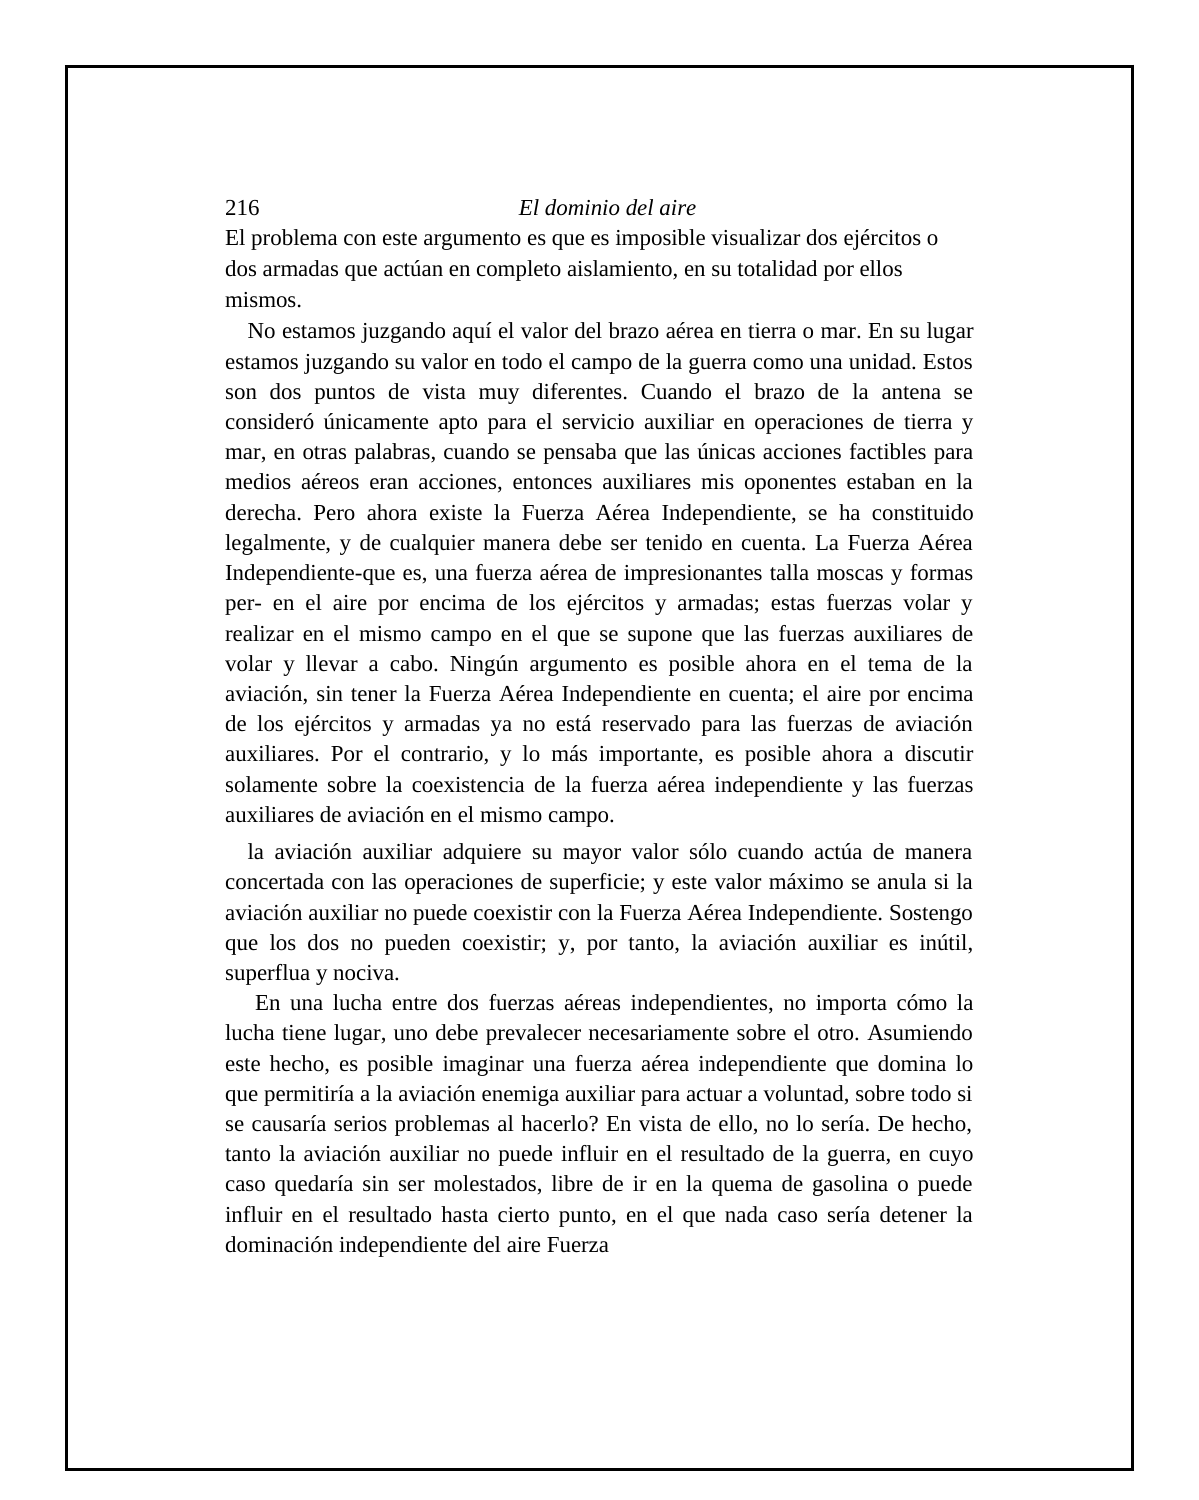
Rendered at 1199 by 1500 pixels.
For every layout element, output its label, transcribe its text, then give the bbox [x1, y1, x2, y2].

text la aviación auxiliar adquiere su mayor valor sólo cuando actúa de manera concertada con las operaciones de superficie; y este valor máximo se anula si la aviación auxiliar no puede coexistir con la Fuerza Aérea Independiente. Sostengo que los dos no pueden coexistir; y, por tanto, la aviación auxiliar es inútil, superflua y nociva. [225, 838, 974, 985]
text No estamos juzgando aquí el valor del brazo aérea en tierra o mar. En su lugar estamos juzgando su valor en todo el campo de la guerra como una unidad. Estos son dos puntos de vista muy diferentes. Cuando el brazo de la antena se consideró únicamente apto para el servicio auxiliar en operaciones de tierra y mar, en otras palabras, cuando se pensaba que las únicas acciones factibles para medios aéreos eran acciones, entonces auxiliares mis oponentes estaban en la derecha. Pero ahora existe la Fuerza Aérea Independiente, se ha constituido legalmente, y de cualquier manera debe ser tenido en cuenta. La Fuerza Aérea Independiente-que es, una fuerza aérea de impresionantes talla moscas y formas per- en el aire por encima de los ejércitos y armadas; estas fuerzas volar y realizar en el mismo campo en el que se supone que las fuerzas auxiliares de volar y llevar a cabo. Ningún argumento es posible ahora en el tema de la aviación, sin tener la Fuerza Aérea Independiente en cuenta; el aire por encima de los ejércitos y armadas ya no está reservado para las fuerzas de aviación auxiliares. Por el contrario, y lo más importante, es posible ahora a discutir solamente sobre la coexistencia de la fuerza aérea independiente y las fuerzas auxiliares de aviación en el mismo campo. [225, 318, 975, 827]
text En una lucha entre dos fuerzas aéreas independientes, no importa cómo la lucha tiene lugar, uno debe prevalecer necesariamente sobre el otro. Asumiendo este hecho, es posible imaginar una fuerza aérea independiente que domina lo que permitiría a la aviación enemiga auxiliar para actuar a voluntad, sobre todo si se causaría serios problemas al hacerlo? En vista de ello, no lo sería. De hecho, tanto la aviación auxiliar no puede influir en el resultado de la guerra, en cuyo caso quedaría sin ser molestados, libre de ir en la quema de gasolina o puede influir en el resultado hasta cierto punto, en el que nada caso sería detener la dominación independiente del aire Fuerza [225, 989, 974, 1257]
text El problema con este argumento es que es imposible visualizar dos ejércitos o dos armadas que actúan en completo aislamiento, en su totalidad por ellos mismos. [225, 224, 964, 313]
text 216 El dominio del aire [225, 194, 1030, 221]
